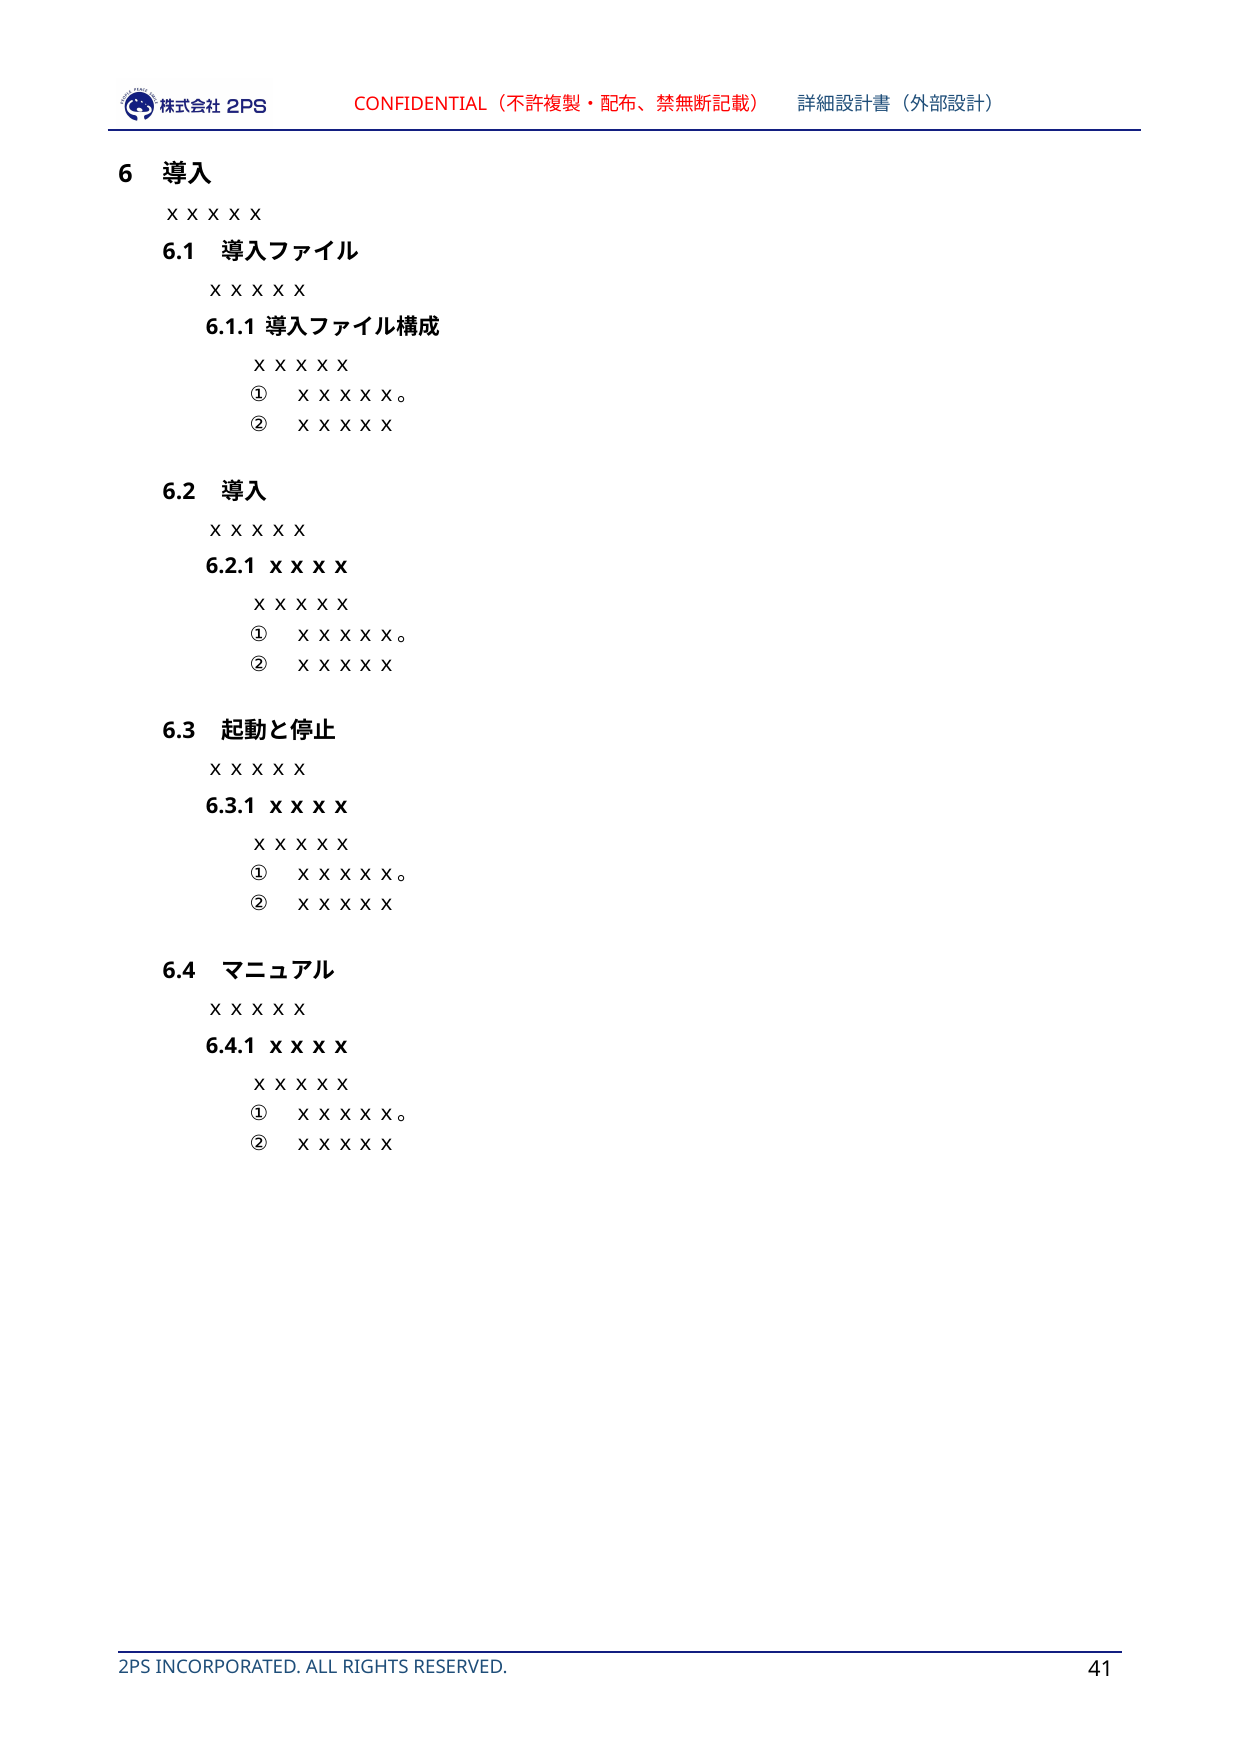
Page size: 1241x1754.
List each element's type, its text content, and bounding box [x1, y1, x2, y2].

text ｘｘｘｘｘ [249, 826, 1122, 856]
list ｘｘｘｘｘ。 [249, 377, 1122, 407]
list ｘｘｘｘｘ。 [249, 1096, 1122, 1126]
text ｘｘｘｘｘ [249, 587, 1122, 617]
subtitle 導入 [162, 472, 1122, 506]
subtitle ｘｘｘｘ [206, 1028, 1122, 1059]
text ｘｘｘｘｘ [206, 752, 1122, 782]
subtitle 導入 [118, 154, 1122, 190]
subtitle 導入ファイル [162, 233, 1122, 266]
list ｘｘｘｘｘ [249, 647, 1122, 677]
text ｘｘｘｘｘ [249, 1066, 1122, 1096]
subtitle ｘｘｘｘ [206, 788, 1122, 820]
picture [116, 78, 273, 129]
list ｘｘｘｘｘ。 [249, 856, 1122, 887]
text ｘｘｘｘｘ [206, 512, 1122, 542]
list ｘｘｘｘｘ。 [249, 617, 1122, 647]
subtitle ｘｘｘｘ [206, 548, 1122, 580]
subtitle 導入ファイル構成 [206, 309, 1122, 341]
subtitle 起動と停止 [162, 712, 1122, 745]
list ｘｘｘｘｘ [249, 1126, 1122, 1157]
text ｘｘｘｘｘ [206, 272, 1122, 303]
text ｘｘｘｘｘ [249, 347, 1122, 377]
list ｘｘｘｘｘ [249, 887, 1122, 917]
text ｘｘｘｘｘ [206, 991, 1122, 1021]
text ｘｘｘｘｘ [162, 196, 1122, 227]
list ｘｘｘｘｘ [249, 407, 1122, 438]
subtitle マニュアル [162, 952, 1122, 985]
